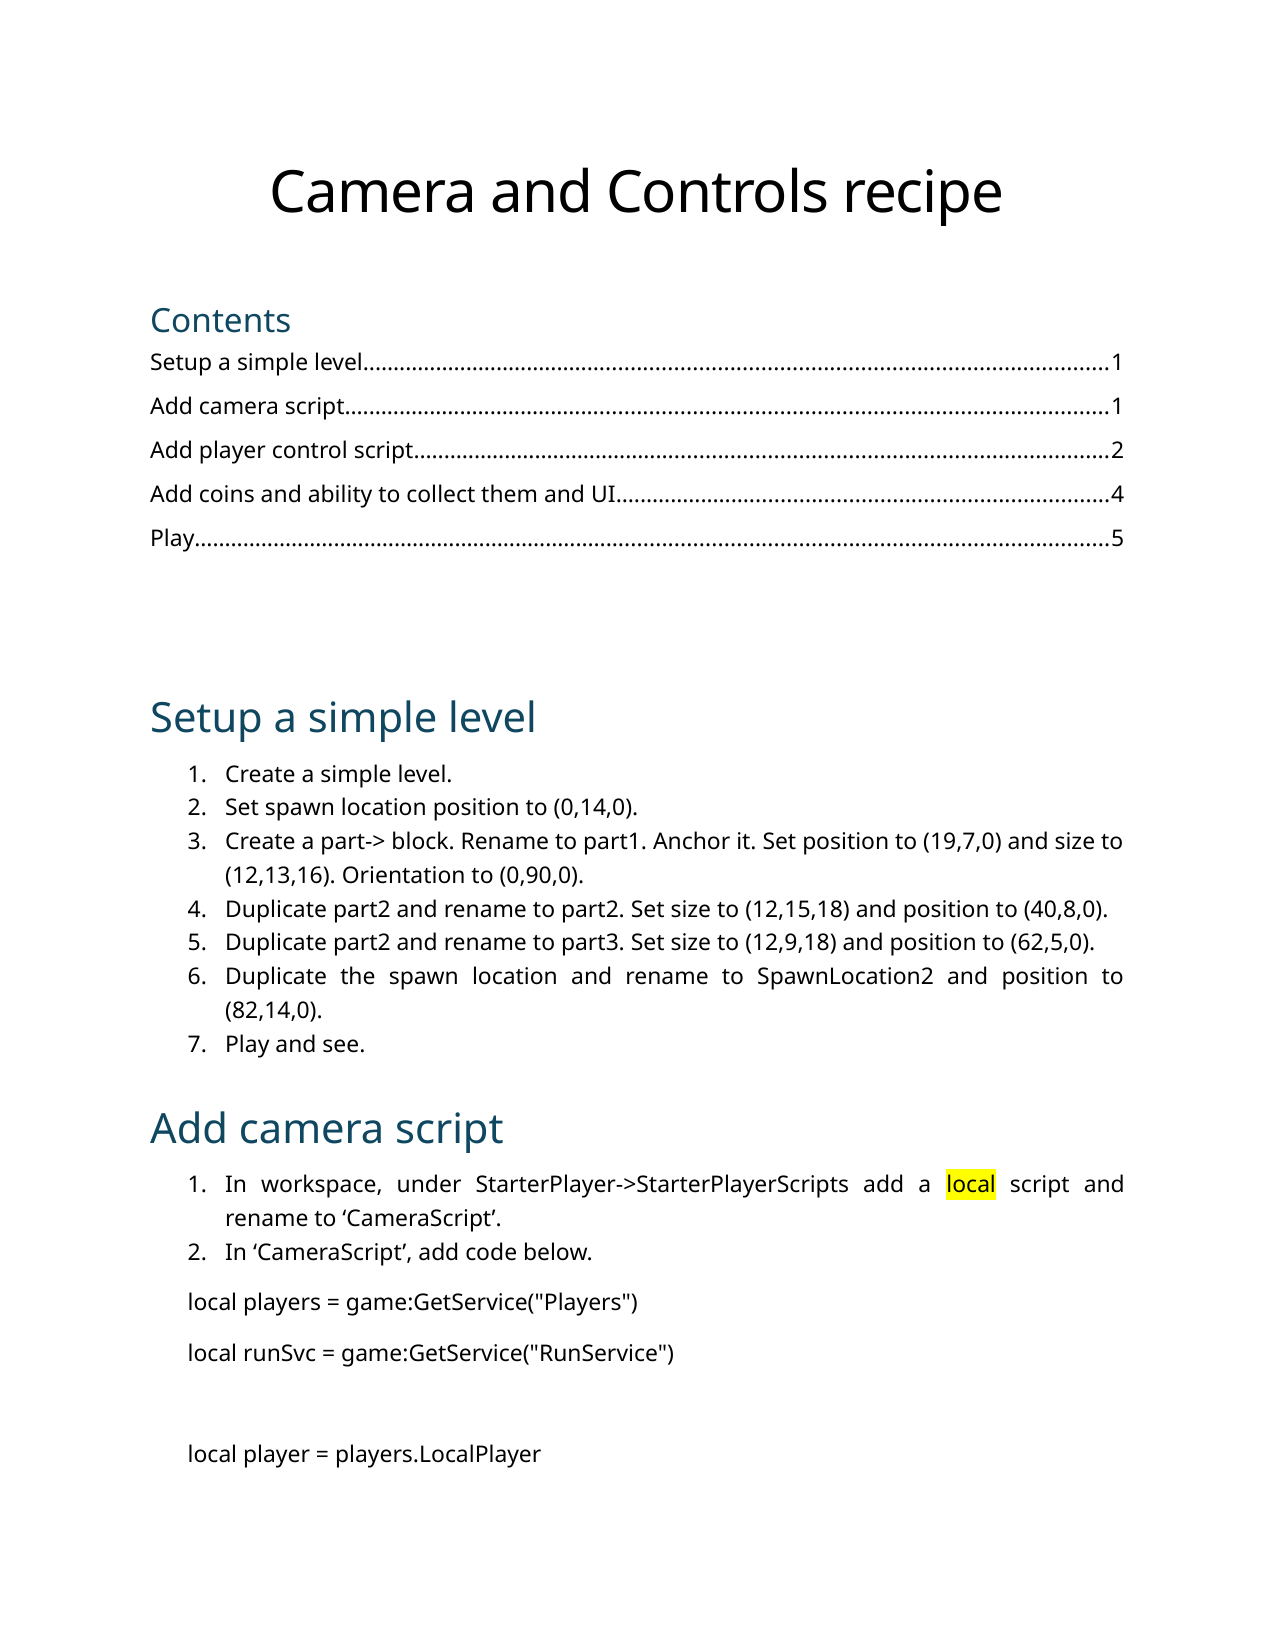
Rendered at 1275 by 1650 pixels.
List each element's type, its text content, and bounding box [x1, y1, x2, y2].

list Duplicate part2 and rename to part2. Set size to (12,15,18) and position to (40,8,0). [187, 893, 1125, 924]
list Duplicate part2 and rename to part3. Set size to (12,9,18) and position to (62,5,0). [187, 926, 1125, 958]
title Camera and Controls recipe [150, 150, 1125, 229]
text local runSvc = game:GetService("RunService") [187, 1337, 1125, 1368]
subtitle Setup a simple level [150, 688, 1125, 745]
text local players = game:GetService("Players") [187, 1286, 1125, 1318]
list Create a part-> block. Rename to part1. Anchor it. Set position to (19,7,0) and size to (12,13,16). Orientation to (0,90,0). [187, 825, 1125, 890]
subtitle Add camera script [150, 1099, 1125, 1156]
list In workspace, under StarterPlayer->StarterPlayerScripts add a local script and rename to ‘CameraScript’. [187, 1168, 1125, 1233]
list Create a simple level. [187, 758, 1125, 789]
list In ‘CameraScript’, add code below. [187, 1236, 1125, 1267]
text local player = players.LocalPlayer [187, 1438, 1125, 1469]
list Set spawn location position to (0,14,0). [187, 791, 1125, 823]
list Duplicate the spawn location and rename to SpawnLocation2 and position to (82,14,0). [187, 960, 1125, 1025]
list Play and see. [187, 1028, 1125, 1059]
